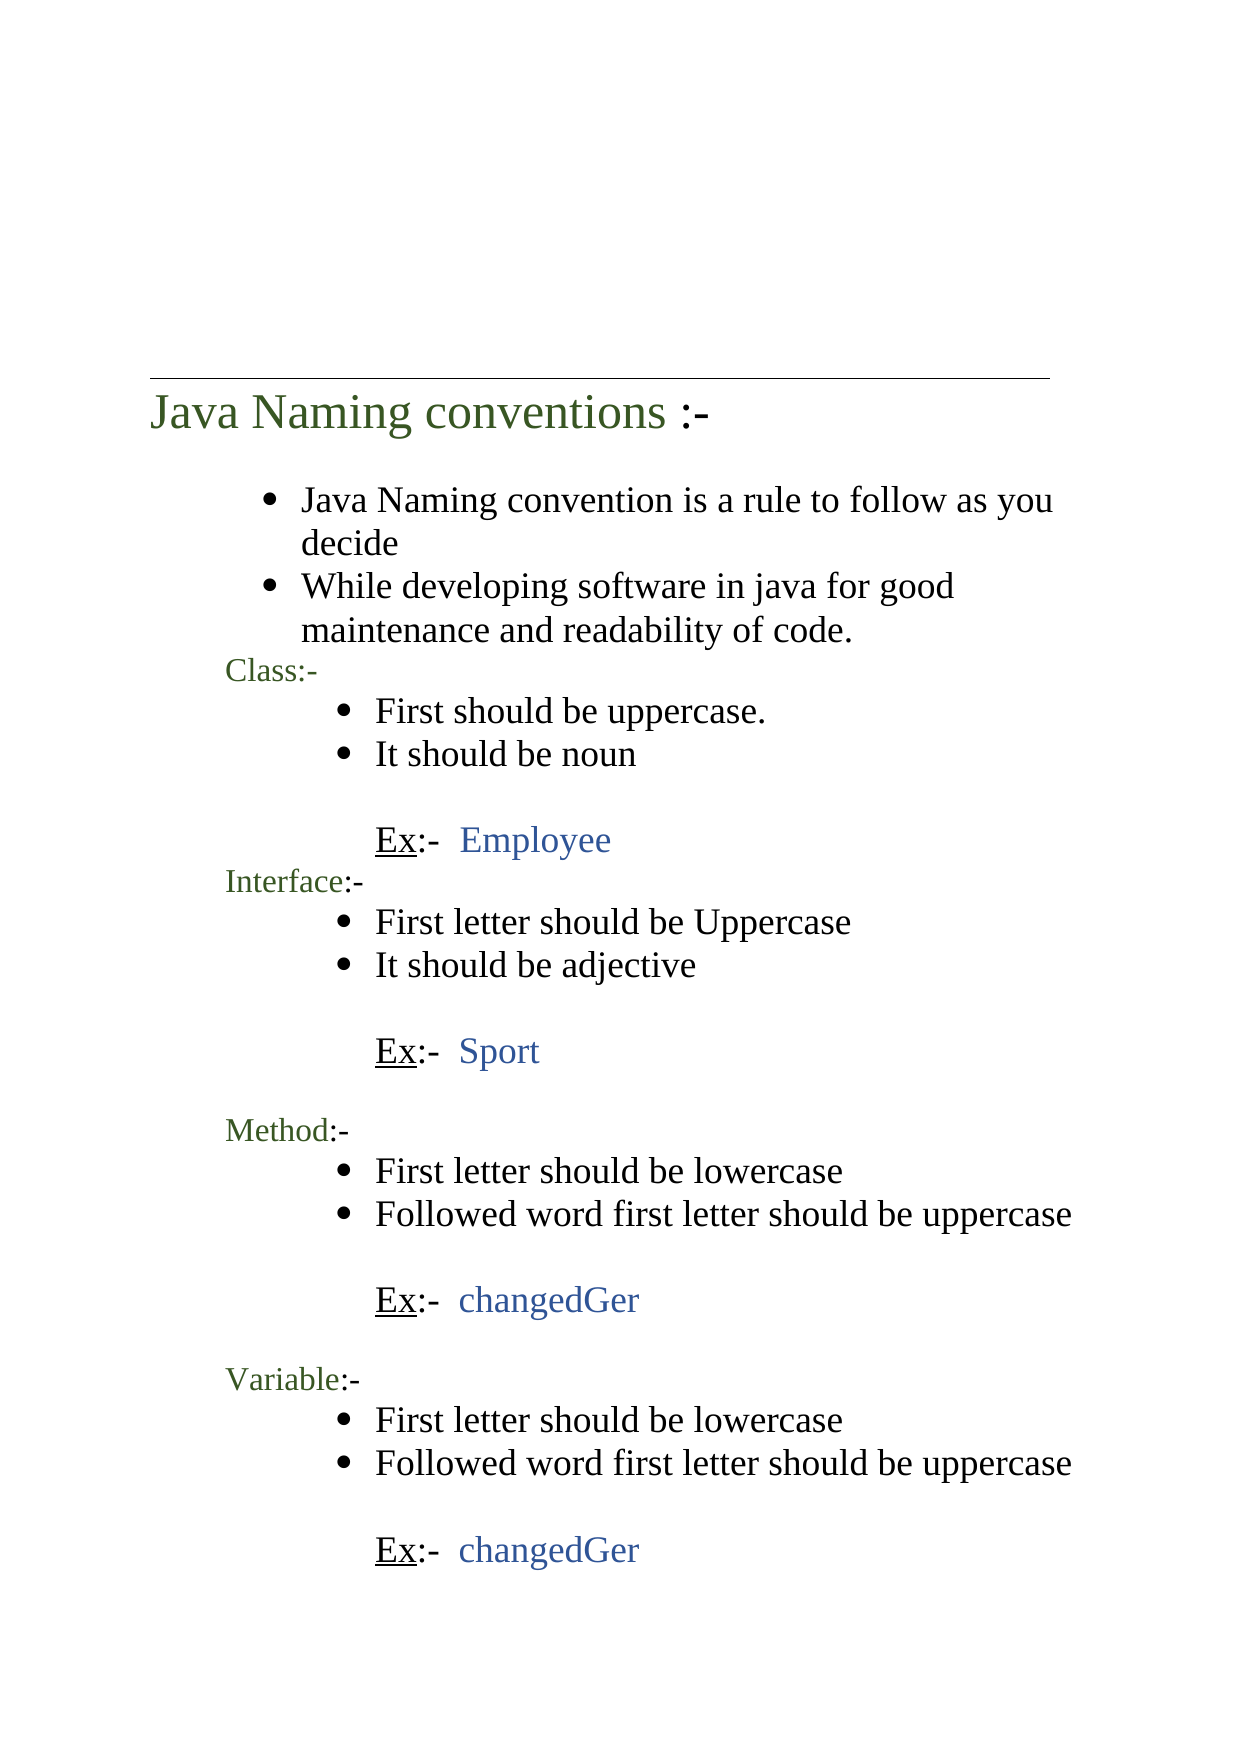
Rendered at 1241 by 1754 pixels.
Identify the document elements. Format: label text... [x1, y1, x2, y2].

list Java Naming convention is a rule to follow as you decide [263, 478, 1090, 564]
list It should be noun [337, 732, 1090, 775]
list Followed word first letter should be uppercase [337, 1192, 1090, 1235]
text Variable:- [150, 1359, 1090, 1398]
text Method:- [150, 1110, 1090, 1148]
list First should be uppercase. [337, 688, 1090, 732]
list Ex:- Sport [375, 1029, 1090, 1072]
list Ex:- changedGer [375, 1278, 1090, 1321]
text Java Naming conventions :- [150, 382, 1090, 439]
list First letter should be Uppercase [337, 899, 1090, 942]
text Class:- [225, 650, 1090, 688]
list First letter should be lowercase [337, 1148, 1090, 1192]
list Ex:- Employee [375, 818, 1090, 861]
list Followed word first letter should be uppercase [337, 1441, 1090, 1484]
list First letter should be lowercase [337, 1398, 1090, 1441]
list Ex:- changedGer [375, 1527, 1090, 1570]
text Interface:- [150, 861, 1090, 899]
list While developing software in java for good maintenance and readability of code. [263, 564, 1090, 650]
list It should be adjective [337, 942, 1090, 986]
